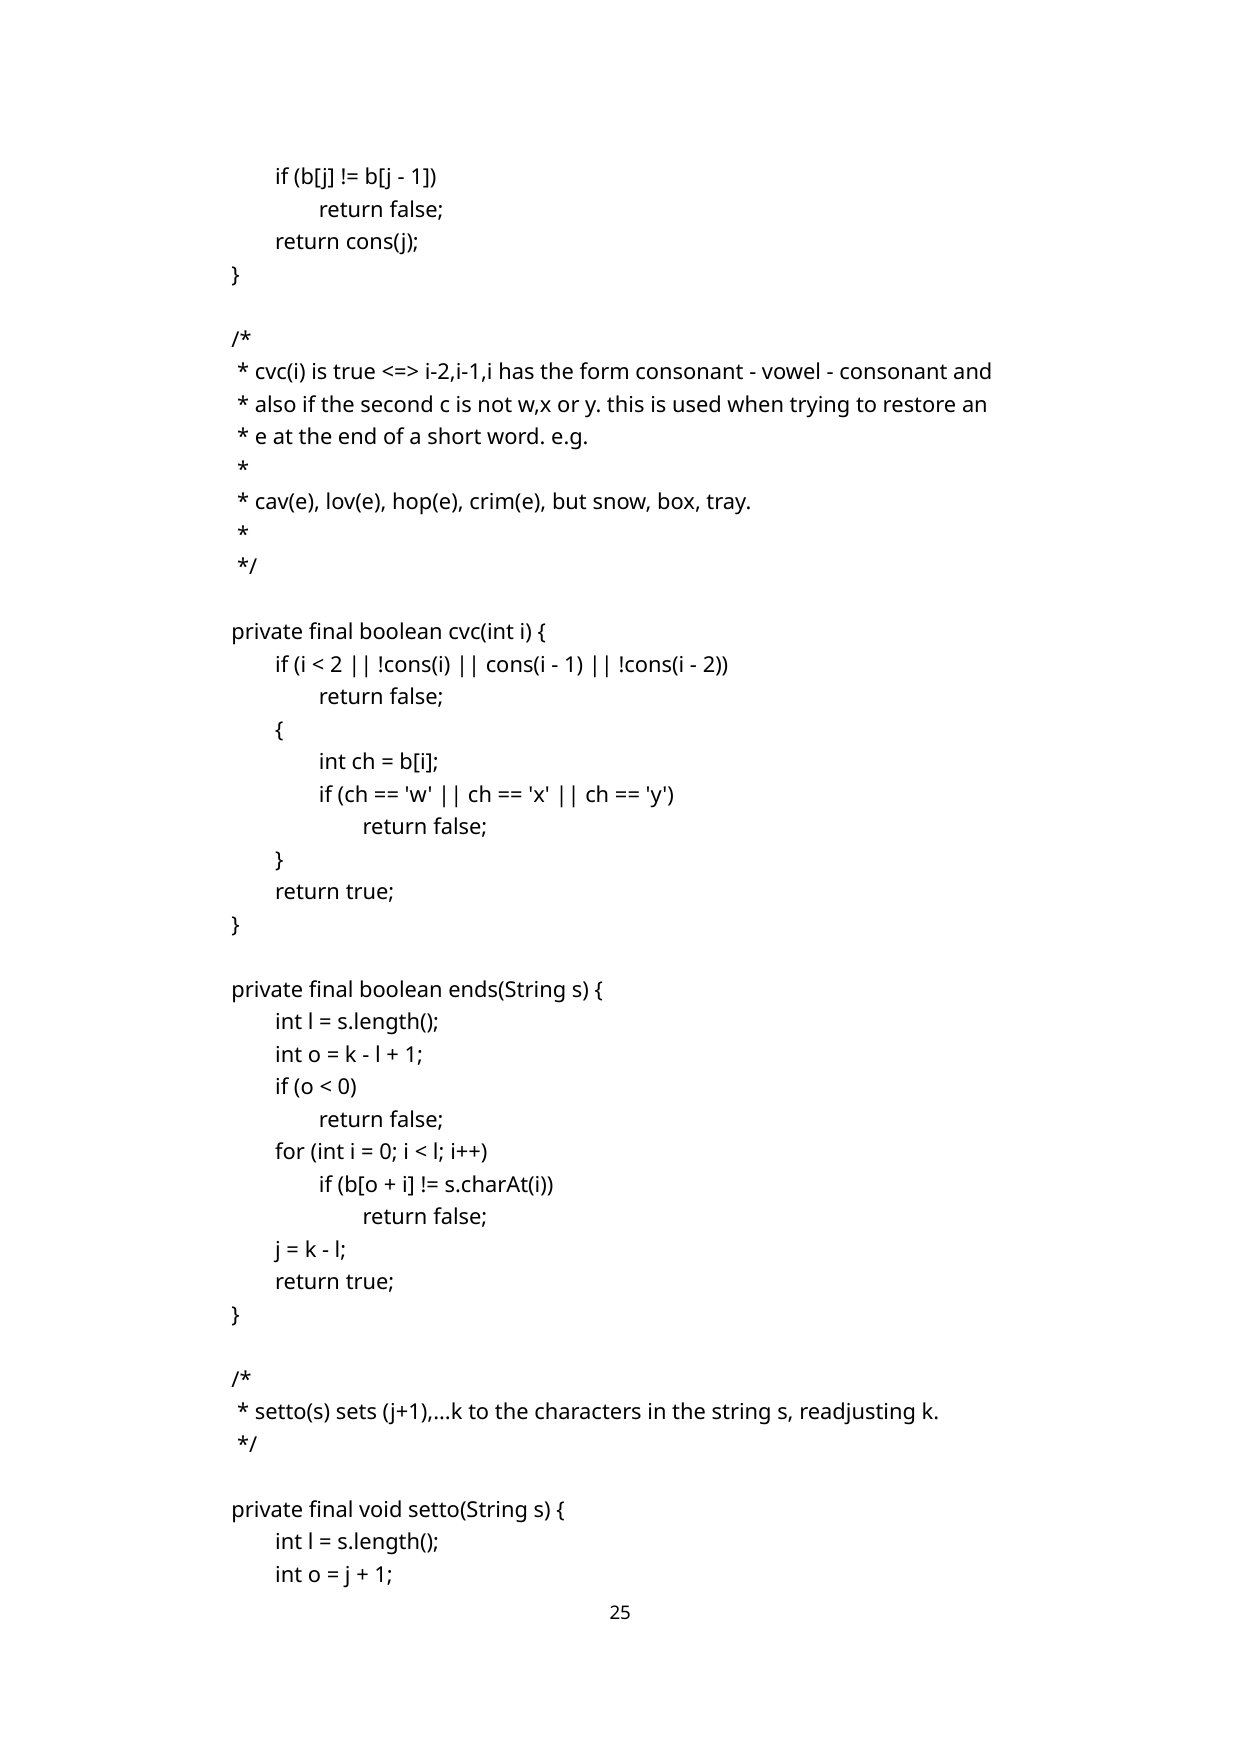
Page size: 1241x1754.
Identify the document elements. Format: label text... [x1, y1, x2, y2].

text return false; [187, 1102, 1053, 1135]
text if (b[o + i] != s.charAt(i)) [187, 1167, 1053, 1200]
text /* [187, 322, 1053, 355]
text } [187, 907, 1053, 940]
text return false; [187, 192, 1053, 225]
text return true; [187, 1265, 1053, 1297]
text return false; [187, 1200, 1053, 1232]
text * also if the second c is not w,x or y. this is used when trying to restore an [187, 387, 1053, 420]
text } [187, 1297, 1053, 1330]
text private final boolean cvc(int i) { [187, 615, 1053, 647]
text int o = j + 1; [187, 1557, 1053, 1590]
text * setto(s) sets (j+1),...k to the characters in the string s, readjusting k. [187, 1395, 1053, 1427]
text return true; [187, 875, 1053, 907]
text private final boolean ends(String s) { [187, 972, 1053, 1005]
text return cons(j); [187, 225, 1053, 257]
text return false; [187, 680, 1053, 712]
text private final void setto(String s) { [187, 1492, 1053, 1525]
text { [187, 712, 1053, 745]
text * cav(e), lov(e), hop(e), crim(e), but snow, box, tray. [187, 485, 1053, 517]
text int ch = b[i]; [187, 745, 1053, 777]
text } [187, 842, 1053, 875]
text int l = s.length(); [187, 1005, 1053, 1037]
text * [187, 517, 1053, 550]
text if (i < 2 || !cons(i) || cons(i - 1) || !cons(i - 2)) [187, 647, 1053, 680]
text /* [187, 1362, 1053, 1395]
text j = k - l; [187, 1232, 1053, 1265]
text * [187, 452, 1053, 485]
text * e at the end of a short word. e.g. [187, 420, 1053, 452]
text if (ch == 'w' || ch == 'x' || ch == 'y') [187, 777, 1053, 810]
text int l = s.length(); [187, 1525, 1053, 1557]
text if (o < 0) [187, 1070, 1053, 1102]
text for (int i = 0; i < l; i++) [187, 1135, 1053, 1167]
text } [187, 257, 1053, 290]
text int o = k - l + 1; [187, 1037, 1053, 1070]
text */ [187, 550, 1053, 582]
text * cvc(i) is true <=> i-2,i-1,i has the form consonant - vowel - consonant and [187, 355, 1053, 387]
text if (b[j] != b[j - 1]) [187, 160, 1053, 192]
text */ [187, 1427, 1053, 1460]
text return false; [187, 810, 1053, 842]
